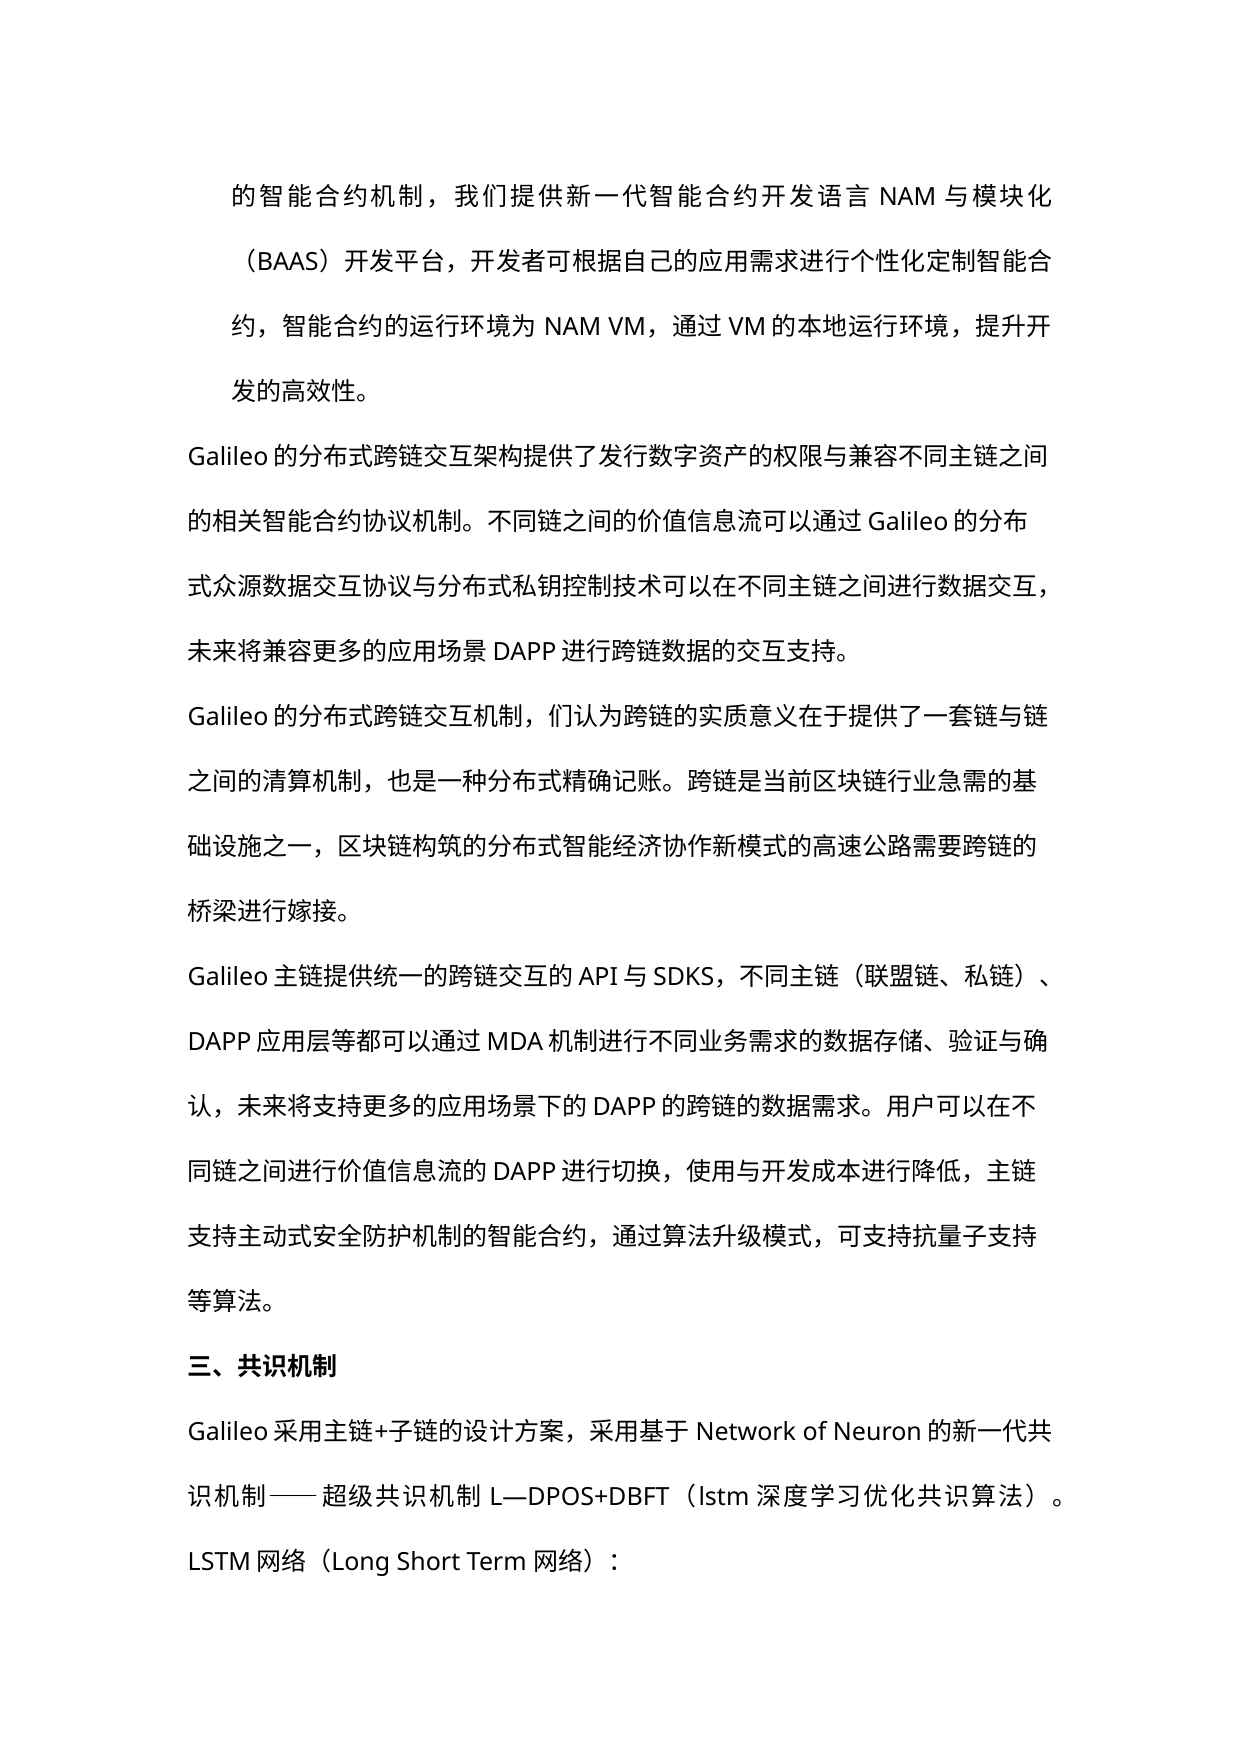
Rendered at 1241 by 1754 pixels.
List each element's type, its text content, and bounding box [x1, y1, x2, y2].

text Galileo主链提供统一的跨链交互的API与SDKS，不同主链（联盟链、私链）、DAPP应用层等都可以通过MDA机制进行不同业务需求的数据存储、验证与确认，未来将支持更多的应用场景下的DAPP的跨链的数据需求。用户可以在不同链之间进行价值信息流的DAPP进行切换，使用与开发成本进行降低，主链支持主动式安全防护机制的智能合约，通过算法升级模式，可支持抗量子支持等算法。 [187, 942, 1053, 1332]
text Galileo的分布式跨链交互架构提供了发行数字资产的权限与兼容不同主链之间的相关智能合约协议机制。不同链之间的价值信息流可以通过Galileo的分布式众源数据交互协议与分布式私钥控制技术可以在不同主链之间进行数据交互，未来将兼容更多的应用场景DAPP进行跨链数据的交互支持。 [187, 422, 1053, 682]
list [231, 162, 1053, 422]
text Galileo采用主链+子链的设计方案，采用基于Network of Neuron的新一代共识机制——超级共识机制L—DPOS+DBFT（lstm深度学习优化共识算法）。LSTM网络（Long Short Term 网络）： [187, 1397, 1053, 1592]
text Galileo的分布式跨链交互机制，们认为跨链的实质意义在于提供了一套链与链之间的清算机制，也是一种分布式精确记账。跨链是当前区块链行业急需的基础设施之一，区块链构筑的分布式智能经济协作新模式的高速公路需要跨链的桥梁进行嫁接。 [187, 682, 1053, 942]
text 三、共识机制 [187, 1332, 1053, 1397]
